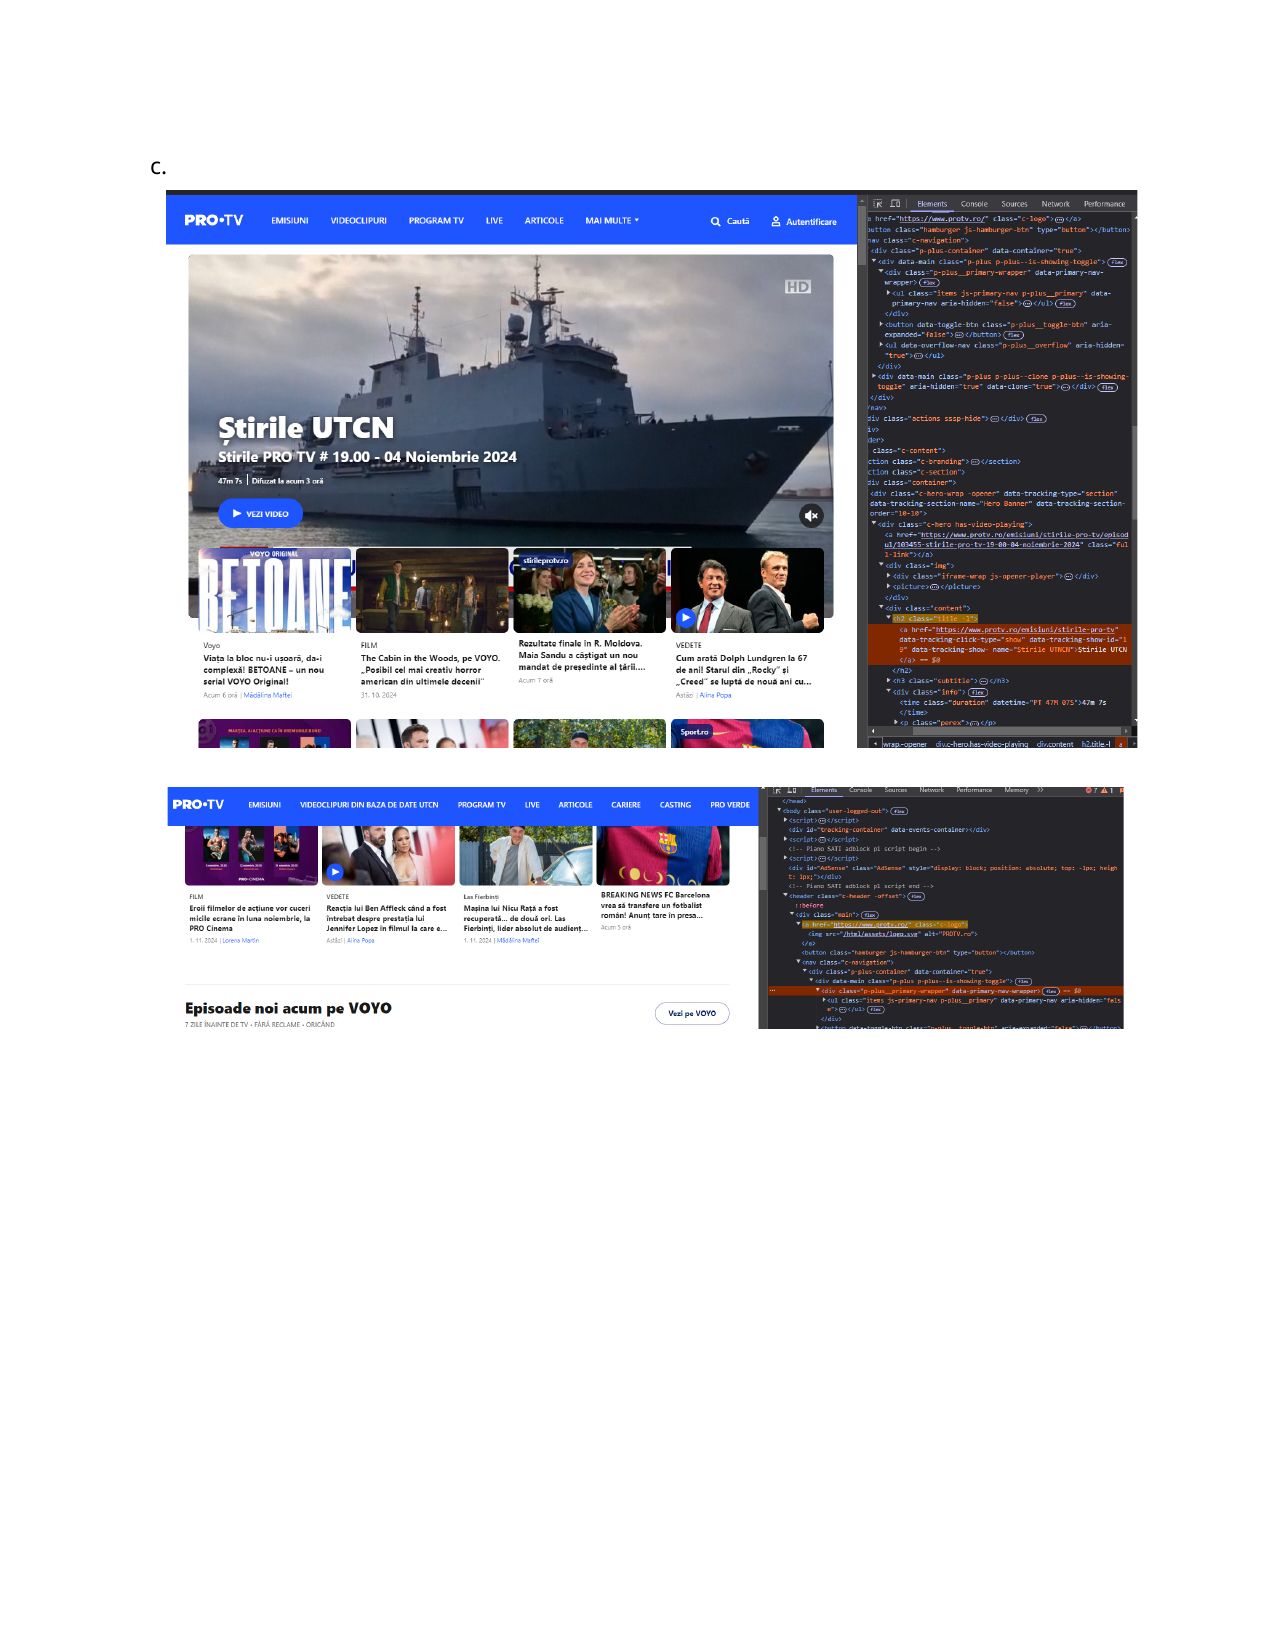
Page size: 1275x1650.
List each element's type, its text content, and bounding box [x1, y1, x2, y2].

text c. [150, 150, 1125, 181]
picture [167, 787, 1124, 1029]
picture [165, 190, 1137, 746]
